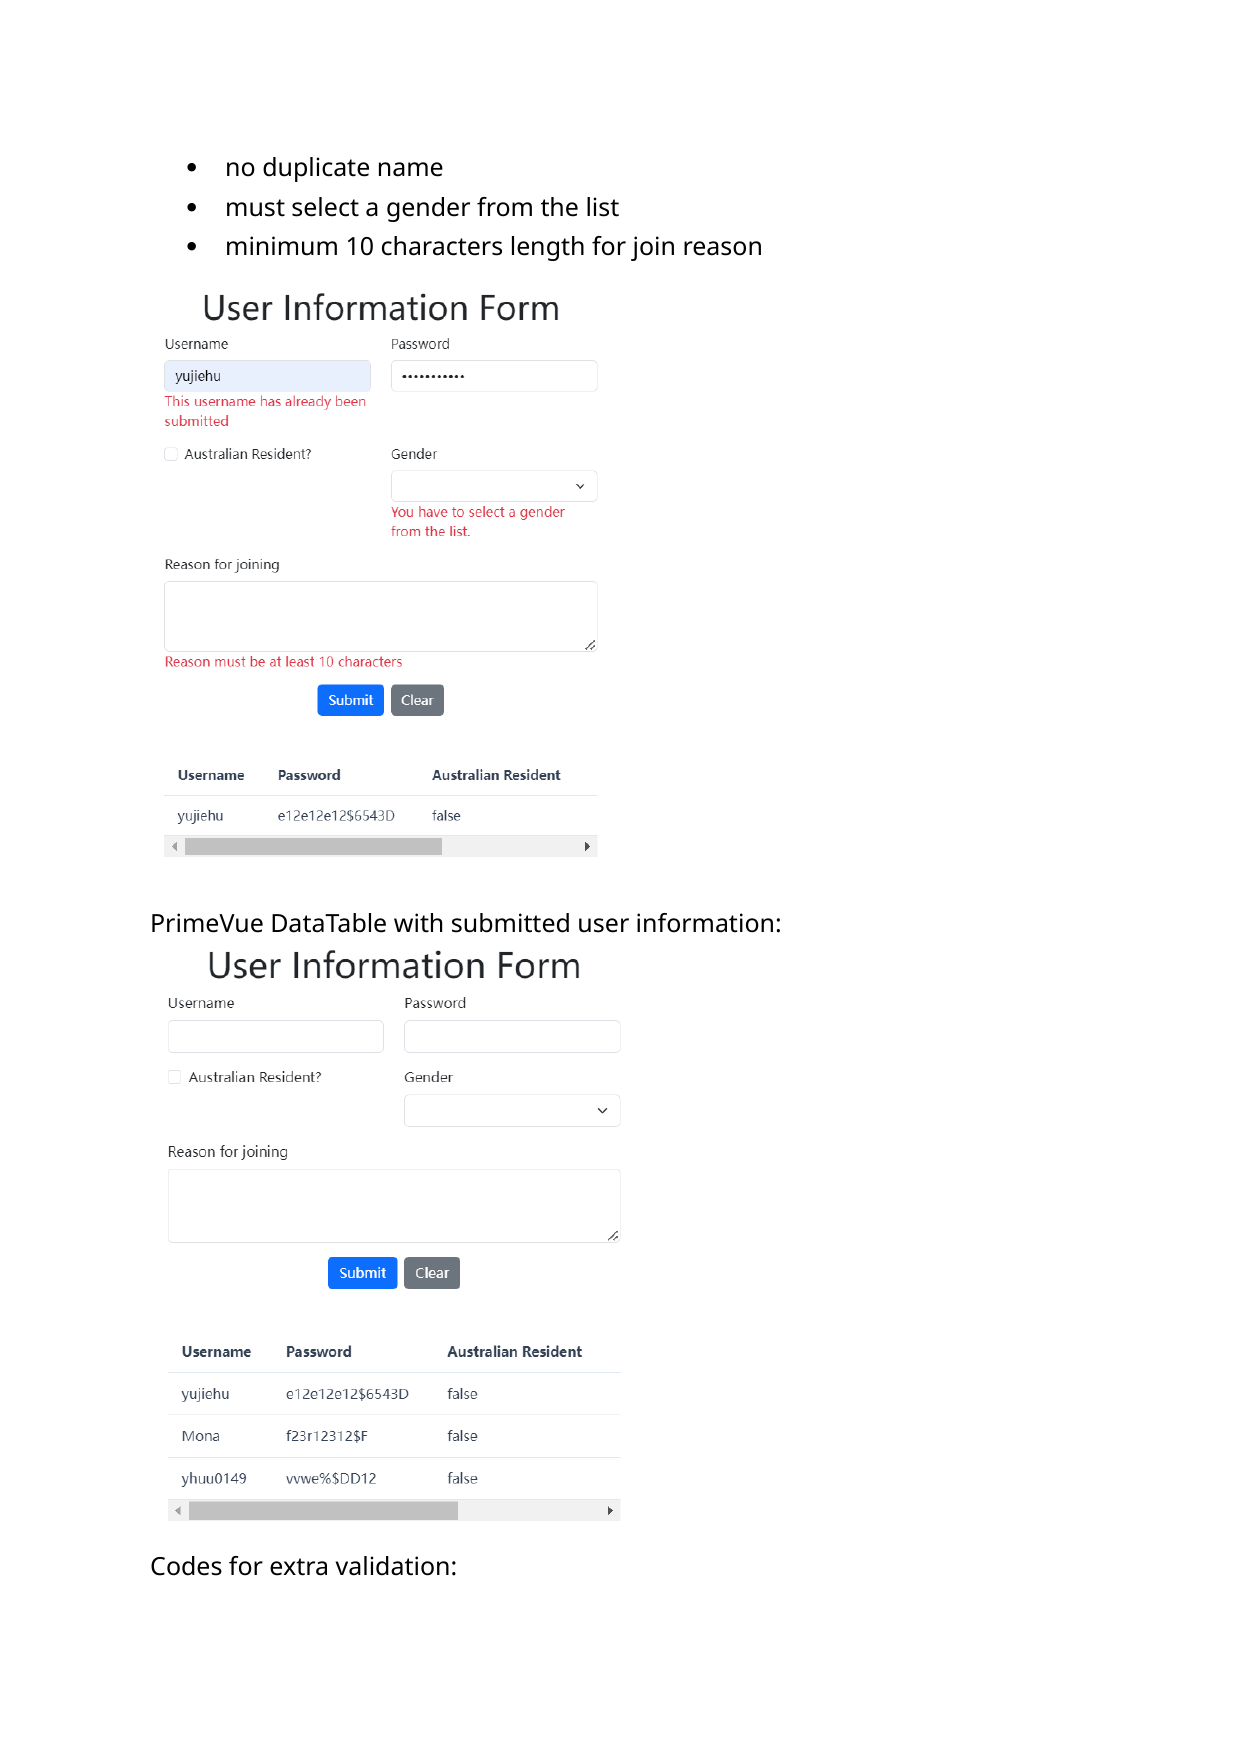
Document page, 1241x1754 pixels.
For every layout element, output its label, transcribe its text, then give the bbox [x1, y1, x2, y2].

picture [150, 284, 639, 862]
text Codes for extra validation: [150, 1548, 1090, 1582]
picture [150, 944, 633, 1527]
text PrimeVue DataTable with submitted user information: [150, 905, 1090, 939]
list no duplicate name [187, 150, 1090, 184]
list minimum 10 characters length for join reason [187, 228, 1090, 262]
list must select a gender from the list [187, 189, 1090, 223]
